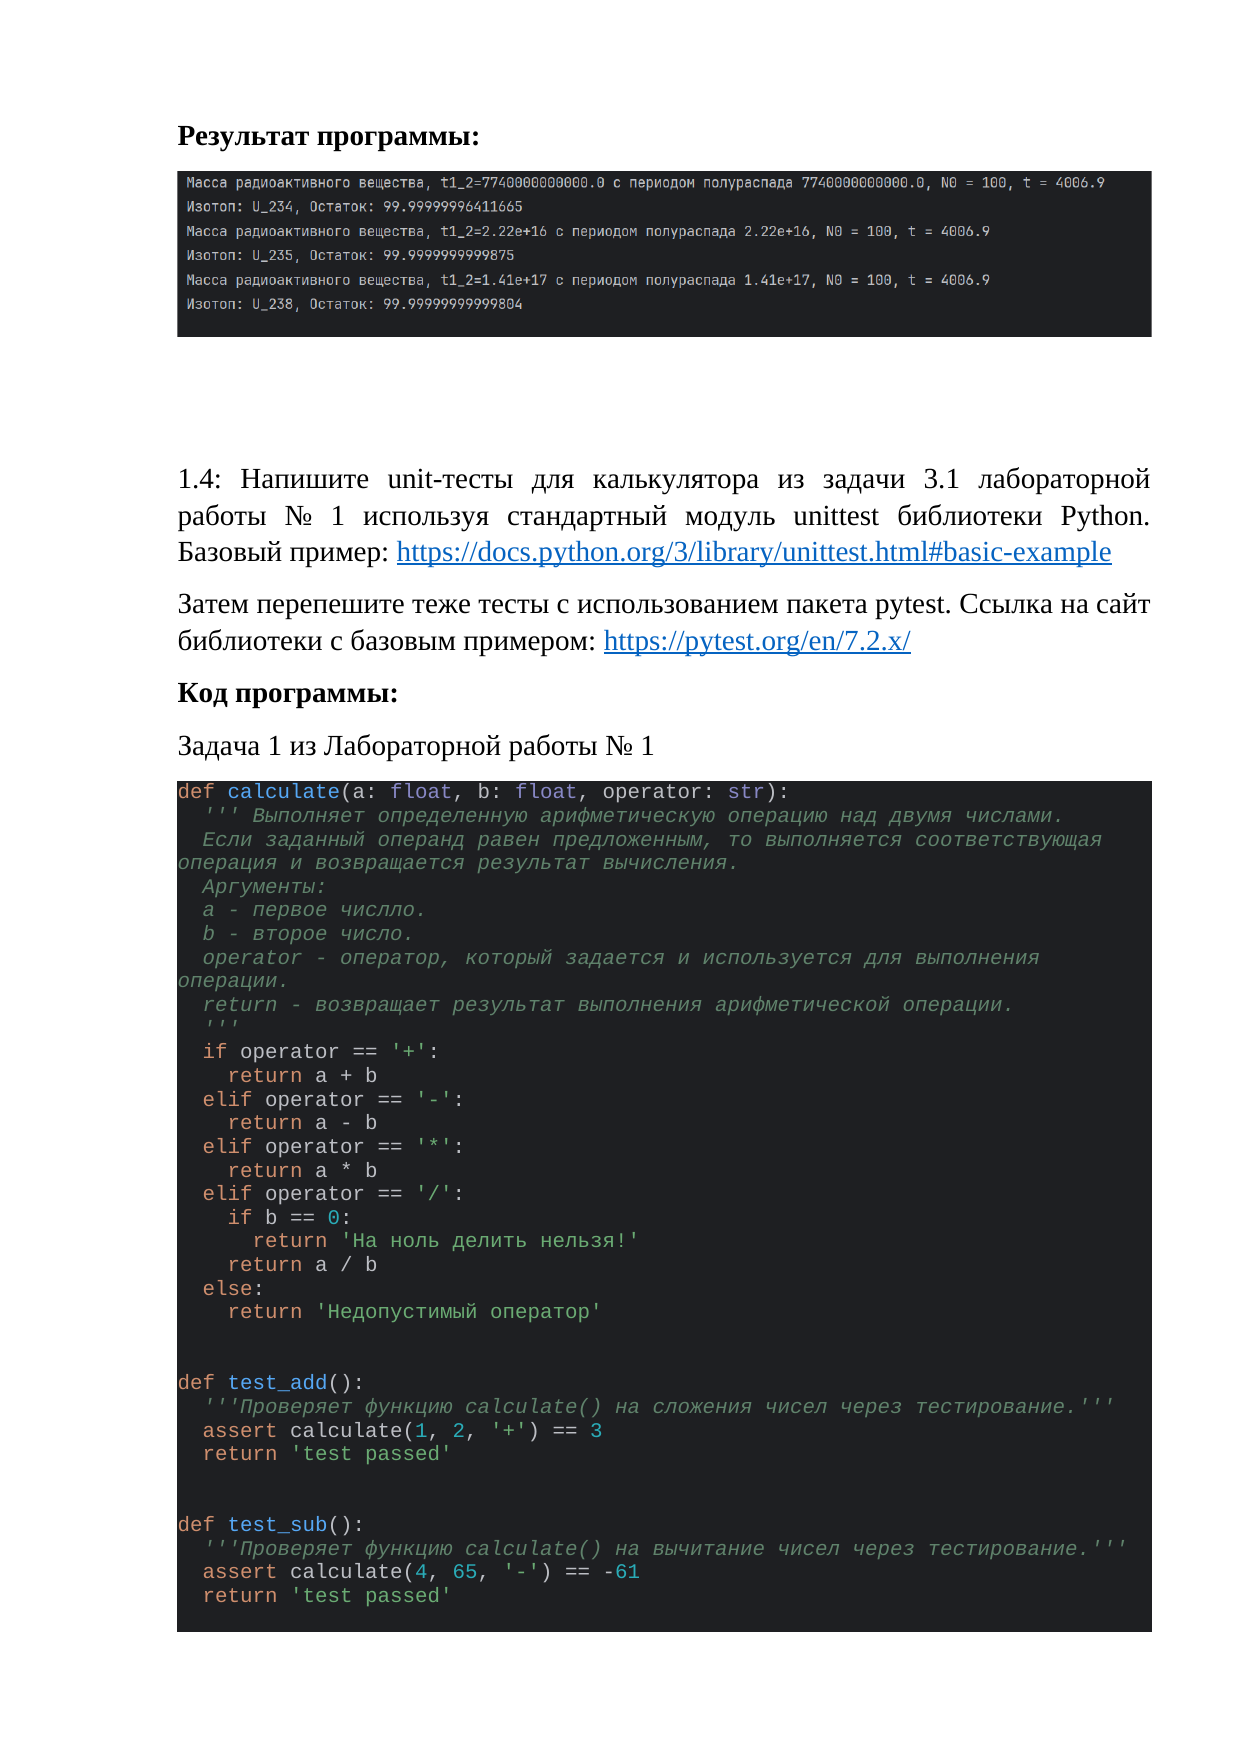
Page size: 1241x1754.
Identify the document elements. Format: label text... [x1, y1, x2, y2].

text Результат программы: [177, 118, 1152, 152]
text 1.4: Напишите unit-тесты для калькулятора из задачи 3.1 лабораторной работы № 1 используя стандартный модуль unittest библиотеки Python. Базовый пример: https://docs.python.org/3/library/unittest.html#basic-example [177, 462, 1152, 567]
picture [177, 171, 1152, 337]
text Задача 1 из Лабораторной работы № 1 [177, 728, 1152, 762]
text Затем перепешите теже тесты с использованием пакета pytest. Ссылка на сайт библиотеки с базовым примером: https://pytest.org/en/7.2.x/ [177, 587, 1152, 656]
text Код программы: [177, 676, 1152, 709]
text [177, 781, 1152, 1632]
